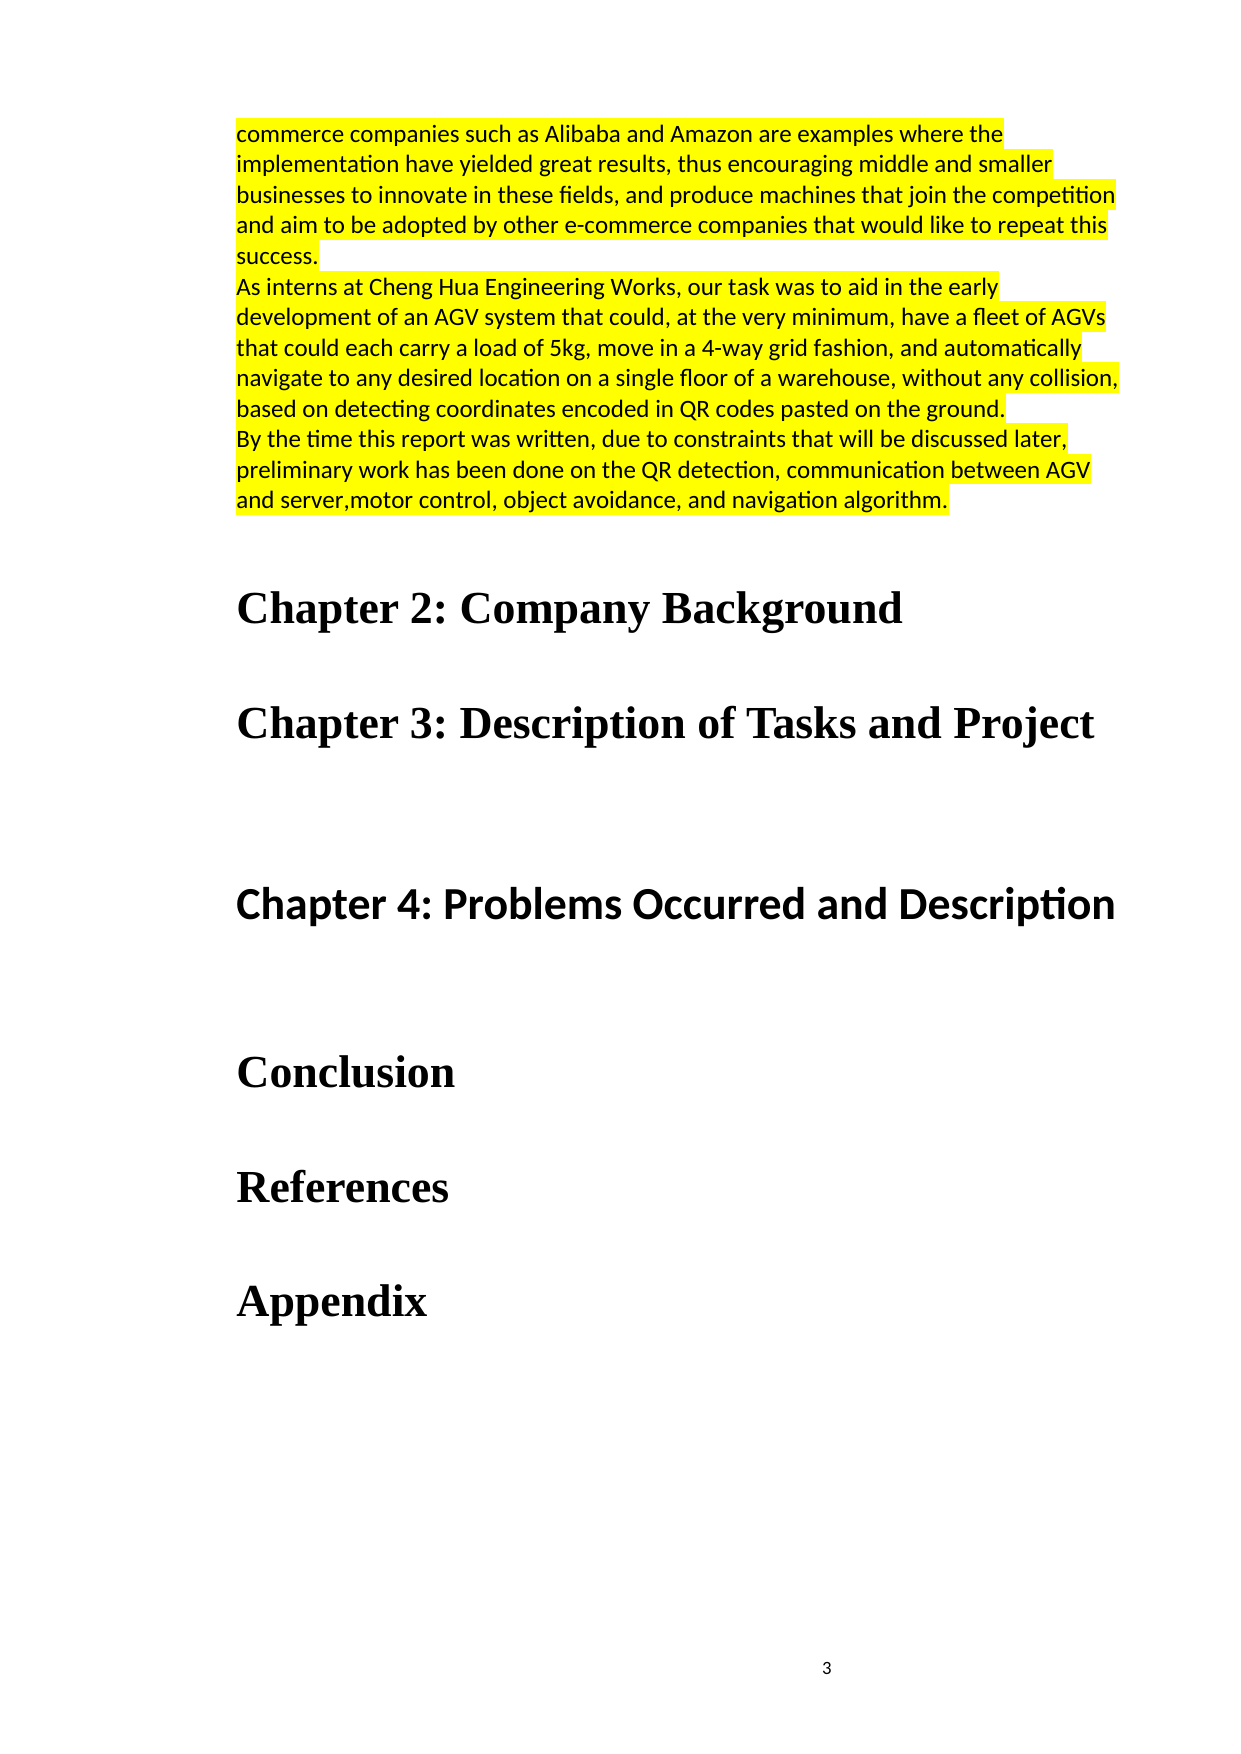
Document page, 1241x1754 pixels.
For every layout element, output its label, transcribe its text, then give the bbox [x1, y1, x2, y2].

subtitle Conclusion [236, 1045, 1122, 1098]
subtitle Chapter 2: Company Background [236, 581, 1122, 633]
subtitle Chapter 3: Description of Tasks and Project [236, 695, 1122, 748]
subtitle Chapter 4: Problems Occurred and Description [236, 875, 1122, 931]
text By the time this report was written, due to constraints that will be discussed later, preliminary work has been done on the QR detection, communication between AGV and server,motor control, object avoidance, and navigation algorithm. [949, 423, 1122, 515]
subtitle References [236, 1159, 1122, 1212]
subtitle Appendix [236, 1274, 1122, 1327]
